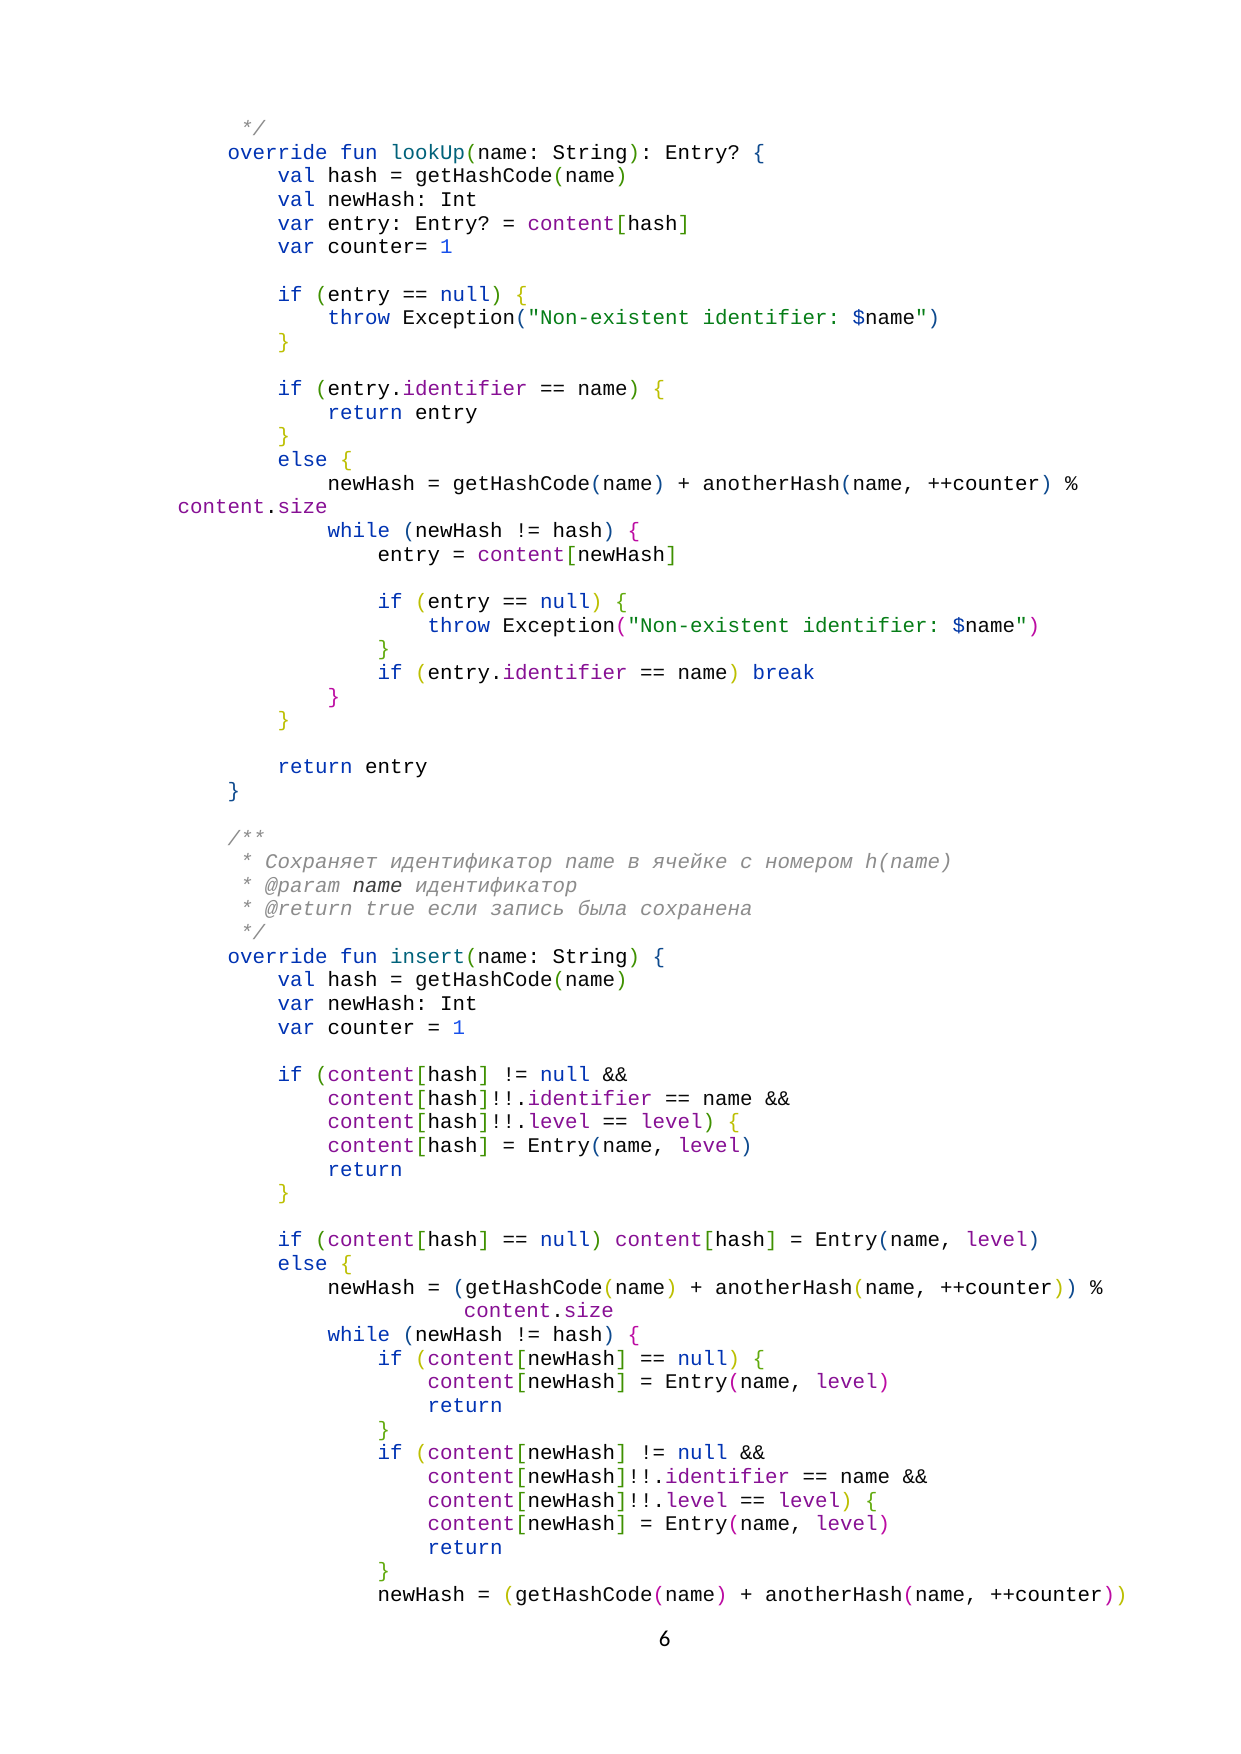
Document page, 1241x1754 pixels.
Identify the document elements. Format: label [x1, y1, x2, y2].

text [177, 118, 1152, 1300]
text [177, 1300, 1152, 1608]
